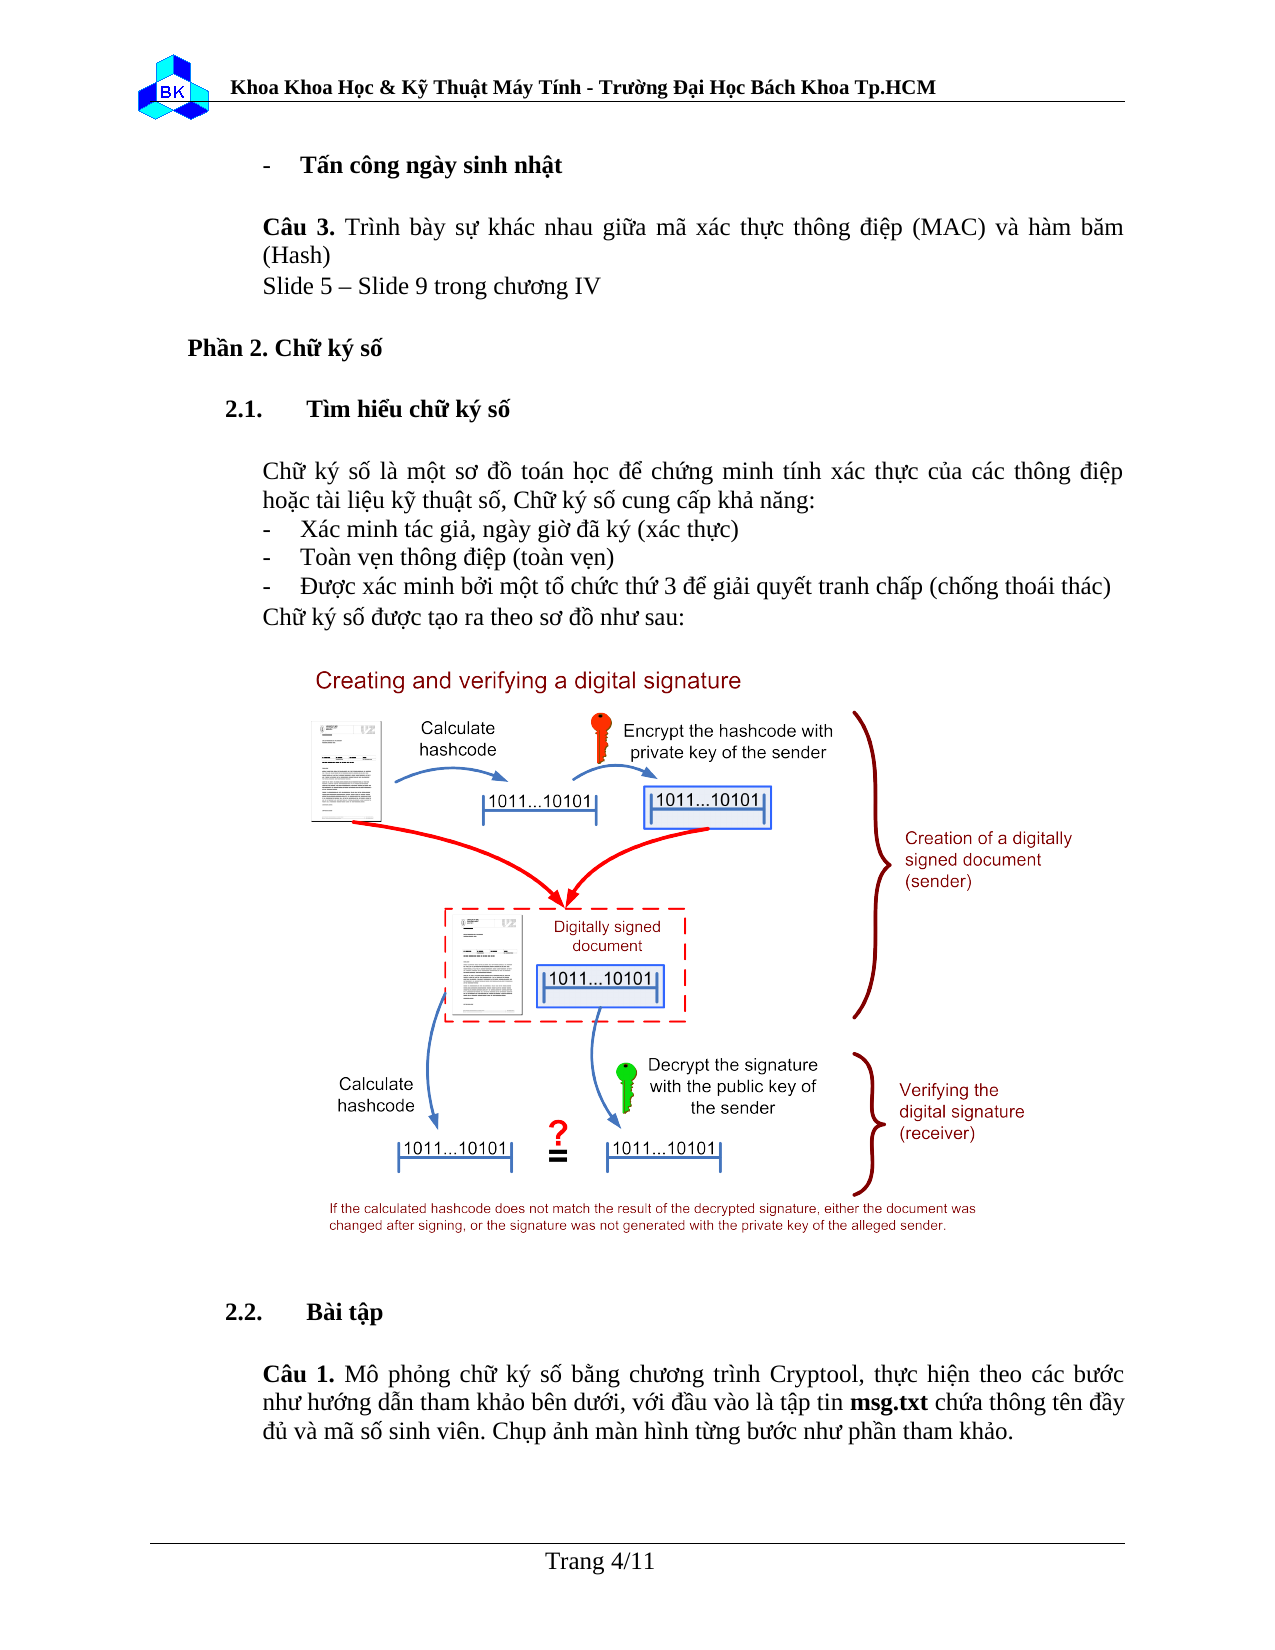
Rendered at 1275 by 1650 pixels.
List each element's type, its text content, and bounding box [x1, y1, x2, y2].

list Chữ ký số [187, 333, 1125, 362]
text Chữ ký số là một sơ đồ toán học để chứng minh tính xác thực của các thông điệp hoặc tài liệu kỹ thuật số, Chữ ký số cung cấp khả năng: [262, 456, 1125, 514]
list Được xác minh bởi một tổ chức thứ 3 để giải quyết tranh chấp (chống thoái thác) [262, 571, 1125, 600]
text Chữ ký số được tạo ra theo sơ đồ như sau: [262, 602, 1125, 631]
list Xác minh tác giả, ngày giờ đã ký (xác thực) [262, 514, 1125, 542]
list Tấn công ngày sinh nhật [262, 150, 1125, 179]
text Câu 1. Mô phỏng chữ ký số bằng chương trình Cryptool, thực hiện theo các bước như hướng dẫn tham khảo bên dưới, với đầu vào là tập tin msg.txt chứa thông tên đầy đủ và mã số sinh viên. Chụp ảnh màn hình từng bước như phần tham khảo. [262, 1359, 1125, 1445]
list Tìm hiểu chữ ký số [225, 394, 1125, 423]
text Slide 5 – Slide 9 trong chương IV [262, 271, 1125, 300]
list Toàn vẹn thông điệp (toàn vẹn) [262, 542, 1125, 571]
picture [311, 663, 1077, 1234]
list Bài tập [225, 1297, 1125, 1326]
text Câu 3. Trình bày sự khác nhau giữa mã xác thực thông điệp (MAC) và hàm băm (Hash) [262, 212, 1125, 269]
picture [131, 48, 214, 132]
